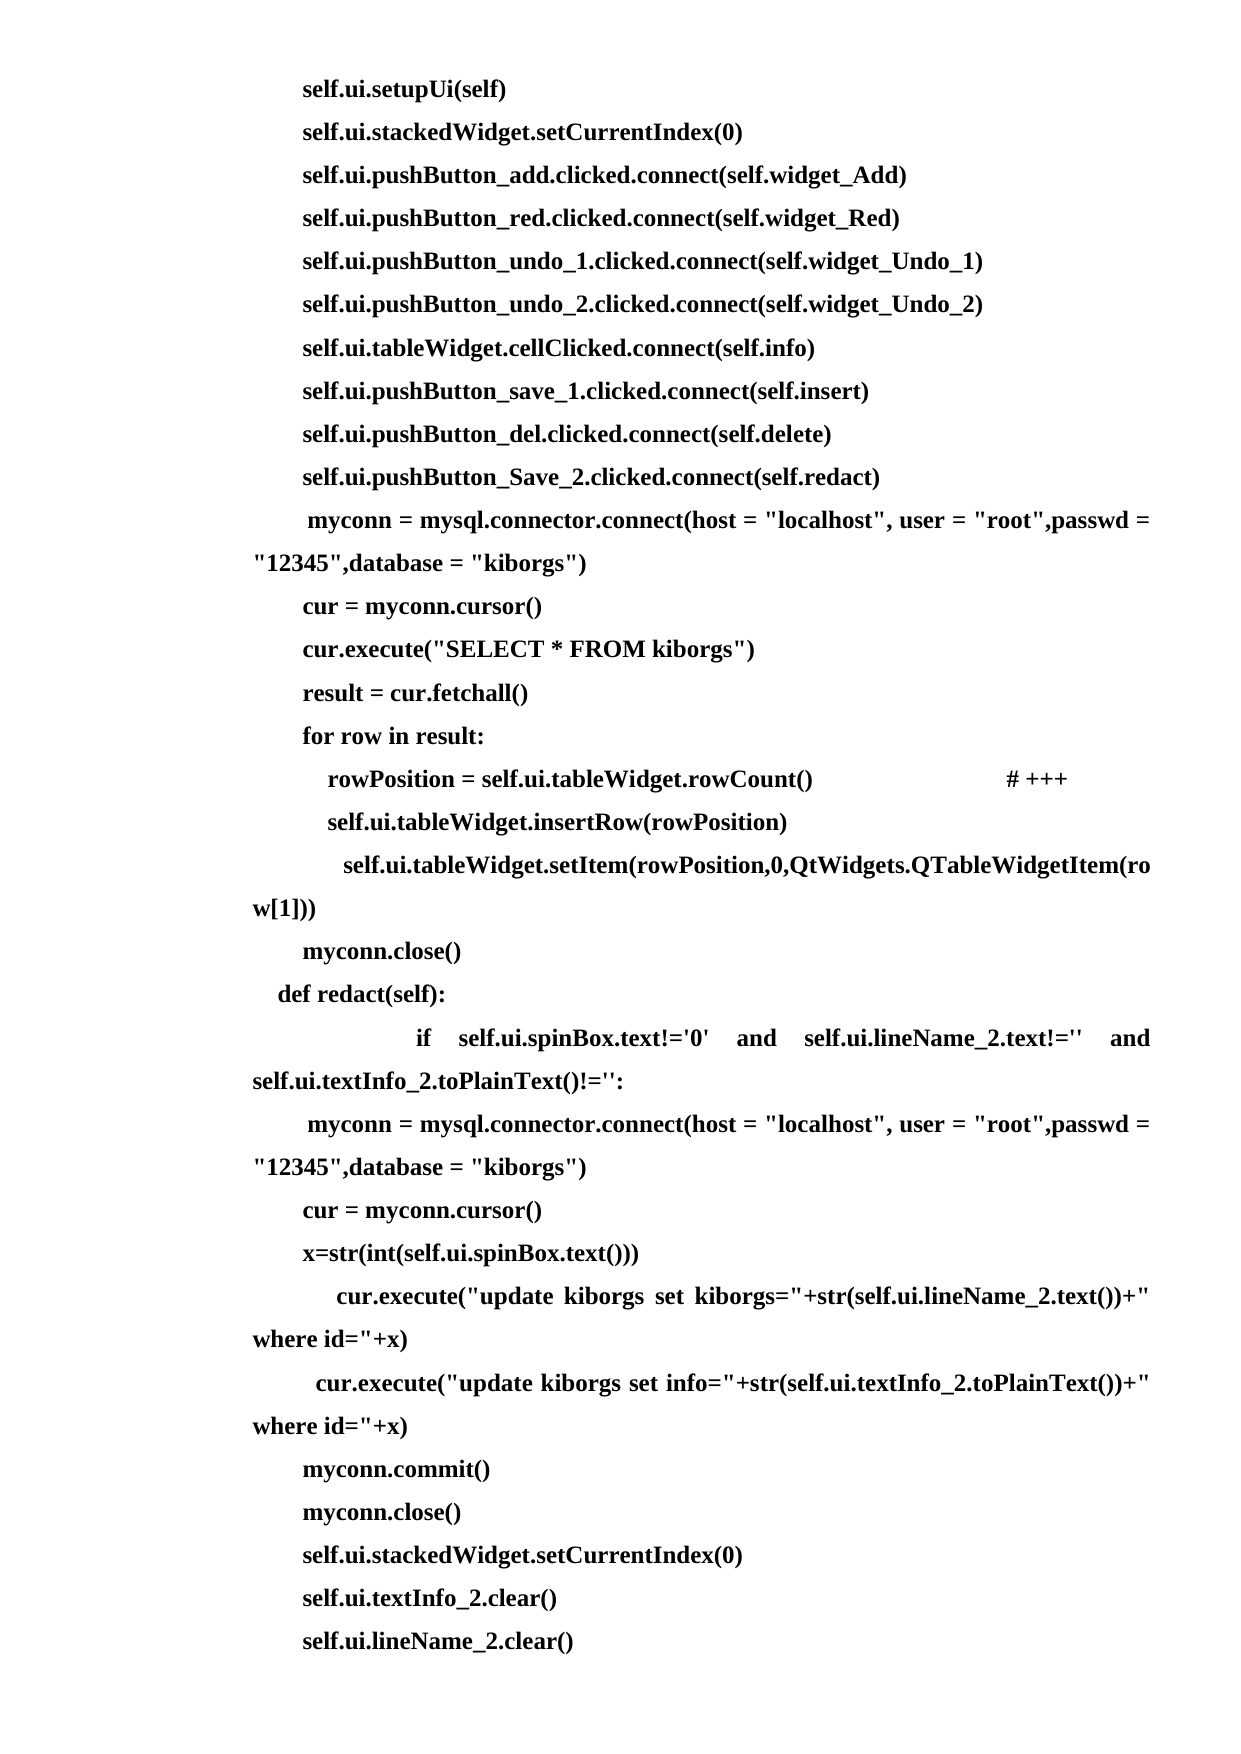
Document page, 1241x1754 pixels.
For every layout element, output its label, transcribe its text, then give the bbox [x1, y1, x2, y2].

list self.ui.textInfo_2.clear() [252, 1583, 1152, 1612]
list self.ui.tableWidget.insertRow(rowPosition) [252, 807, 1152, 836]
list self.ui.tableWidget.cellClicked.connect(self.info) [252, 333, 1152, 361]
list cur = myconn.cursor() [252, 591, 1152, 620]
list def redact(self): [252, 979, 1152, 1008]
list result = cur.fetchall() [252, 678, 1152, 706]
list cur = myconn.cursor() [252, 1195, 1152, 1224]
list self.ui.setupUi(self) [252, 74, 1152, 103]
list myconn = mysql.connector.connect(host = "localhost", user = "root",passwd = "12345",database = "kiborgs") [252, 505, 1152, 577]
list cur.execute("SELECT * FROM kiborgs") [252, 634, 1152, 663]
list self.ui.stackedWidget.setCurrentIndex(0) [252, 1540, 1152, 1569]
list self.ui.stackedWidget.setCurrentIndex(0) [252, 117, 1152, 146]
list self.ui.pushButton_Save_2.clicked.connect(self.redact) [252, 462, 1152, 491]
list self.ui.pushButton_undo_1.clicked.connect(self.widget_Undo_1) [252, 246, 1152, 275]
list myconn = mysql.connector.connect(host = "localhost", user = "root",passwd = "12345",database = "kiborgs") [252, 1109, 1152, 1181]
list rowPosition = self.ui.tableWidget.rowCount() # +++ [252, 764, 1152, 793]
list myconn.close() [252, 1497, 1152, 1526]
list self.ui.pushButton_del.clicked.connect(self.delete) [252, 419, 1152, 448]
list self.ui.pushButton_undo_2.clicked.connect(self.widget_Undo_2) [252, 289, 1152, 318]
list self.ui.lineName_2.clear() [252, 1626, 1152, 1655]
list self.ui.tableWidget.setItem(rowPosition,0,QtWidgets.QTableWidgetItem(row[1])) [252, 850, 1152, 922]
list myconn.close() [252, 936, 1152, 965]
list self.ui.pushButton_red.clicked.connect(self.widget_Red) [252, 203, 1152, 232]
list self.ui.pushButton_add.clicked.connect(self.widget_Add) [252, 160, 1152, 189]
list for row in result: [252, 721, 1152, 749]
list if self.ui.spinBox.text!='0' and self.ui.lineName_2.text!='' and self.ui.textInfo_2.toPlainText()!='': [252, 1023, 1152, 1094]
list x=str(int(self.ui.spinBox.text())) [252, 1238, 1152, 1267]
list self.ui.pushButton_save_1.clicked.connect(self.insert) [252, 376, 1152, 404]
list myconn.commit() [252, 1454, 1152, 1483]
list cur.execute("update kiborgs set kiborgs="+str(self.ui.lineName_2.text())+" where id="+x) [252, 1281, 1152, 1353]
list cur.execute("update kiborgs set info="+str(self.ui.textInfo_2.toPlainText())+" where id="+x) [252, 1368, 1152, 1439]
